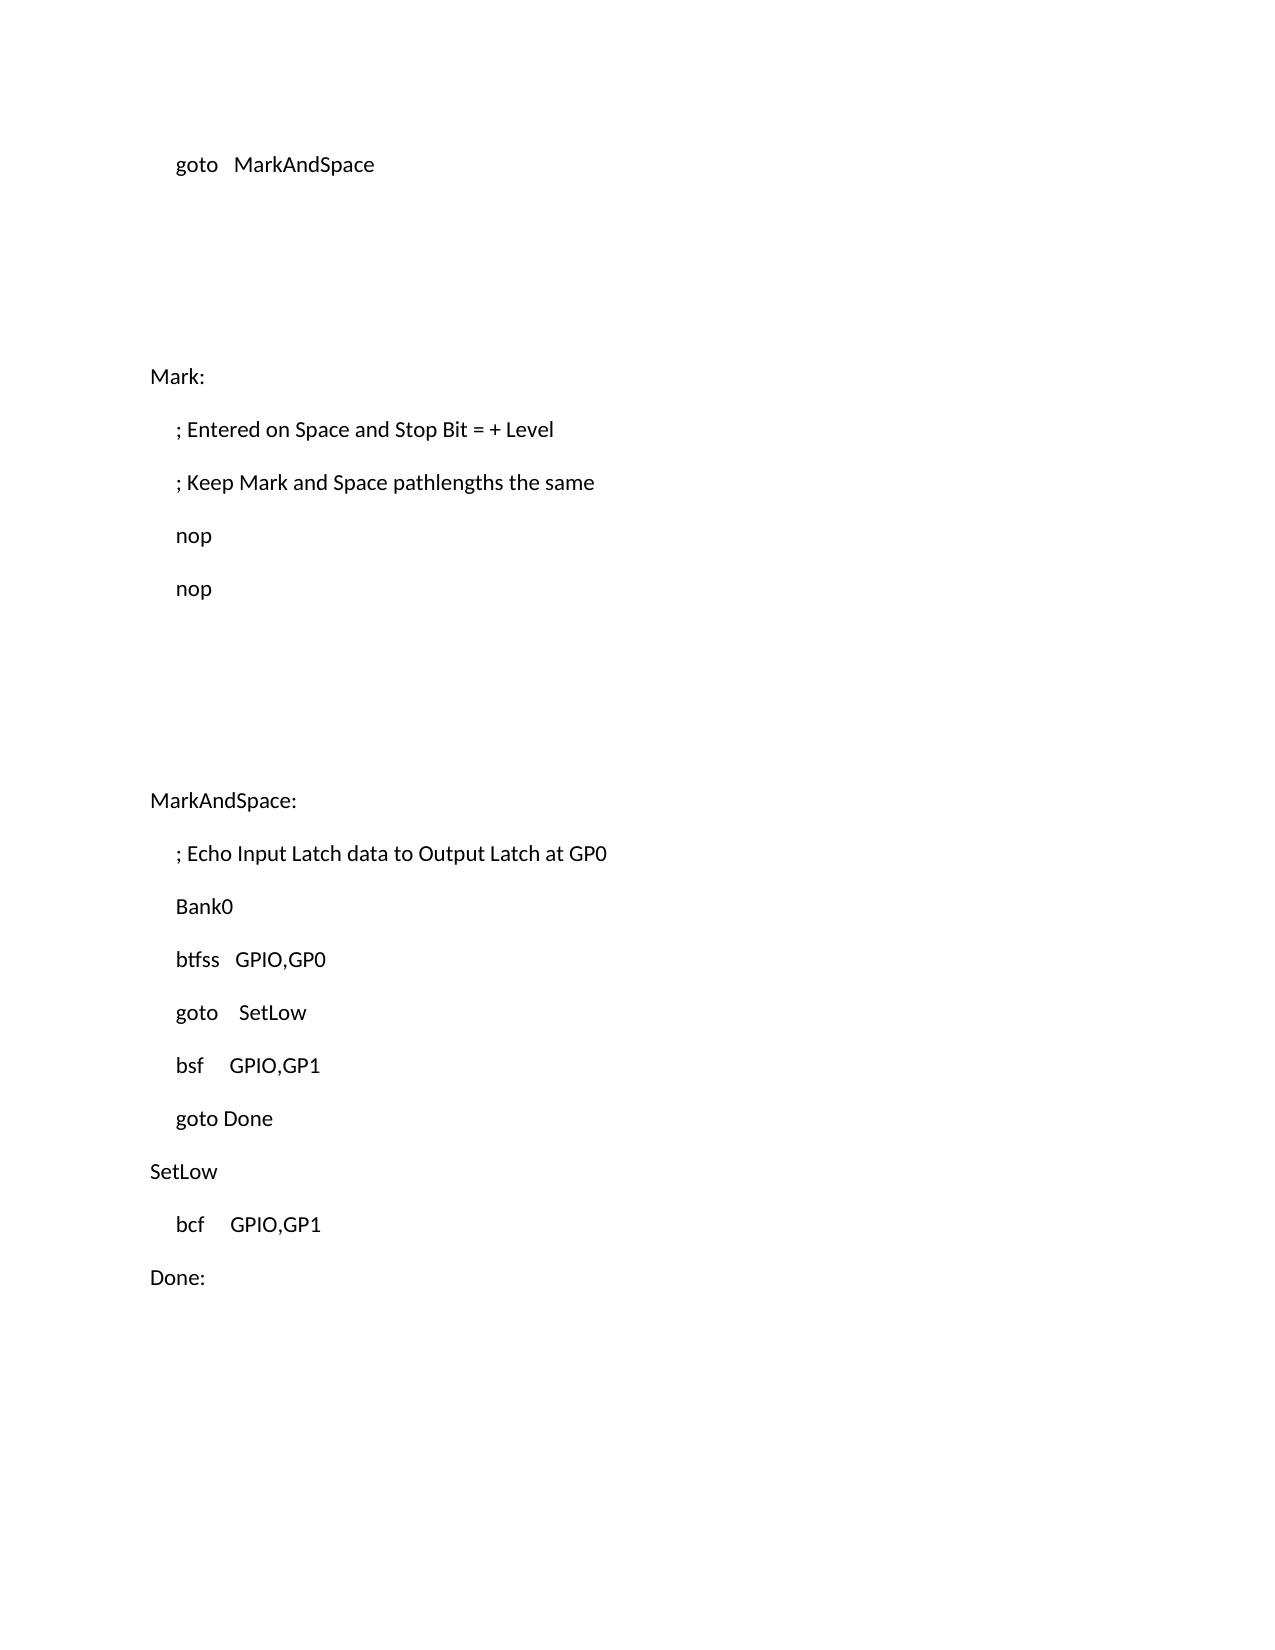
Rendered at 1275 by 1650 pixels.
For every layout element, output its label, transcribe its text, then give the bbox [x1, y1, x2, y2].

text ; Keep Mark and Space pathlengths the same [150, 468, 1125, 496]
text nop [150, 521, 1125, 549]
text SetLow [150, 1157, 1125, 1185]
text btfss GPIO,GP0 [150, 945, 1125, 973]
text goto SetLow [150, 998, 1125, 1026]
text Done: [150, 1263, 1125, 1291]
text bsf GPIO,GP1 [150, 1051, 1125, 1079]
text nop [150, 574, 1125, 602]
text goto Done [150, 1104, 1125, 1132]
text goto MarkAndSpace [150, 150, 1125, 178]
text MarkAndSpace: [150, 786, 1125, 814]
text ; Echo Input Latch data to Output Latch at GP0 [150, 839, 1125, 867]
text ; Entered on Space and Stop Bit = + Level [150, 415, 1125, 443]
text Mark: [150, 362, 1125, 390]
text bcf GPIO,GP1 [150, 1210, 1125, 1238]
text Bank0 [150, 892, 1125, 920]
